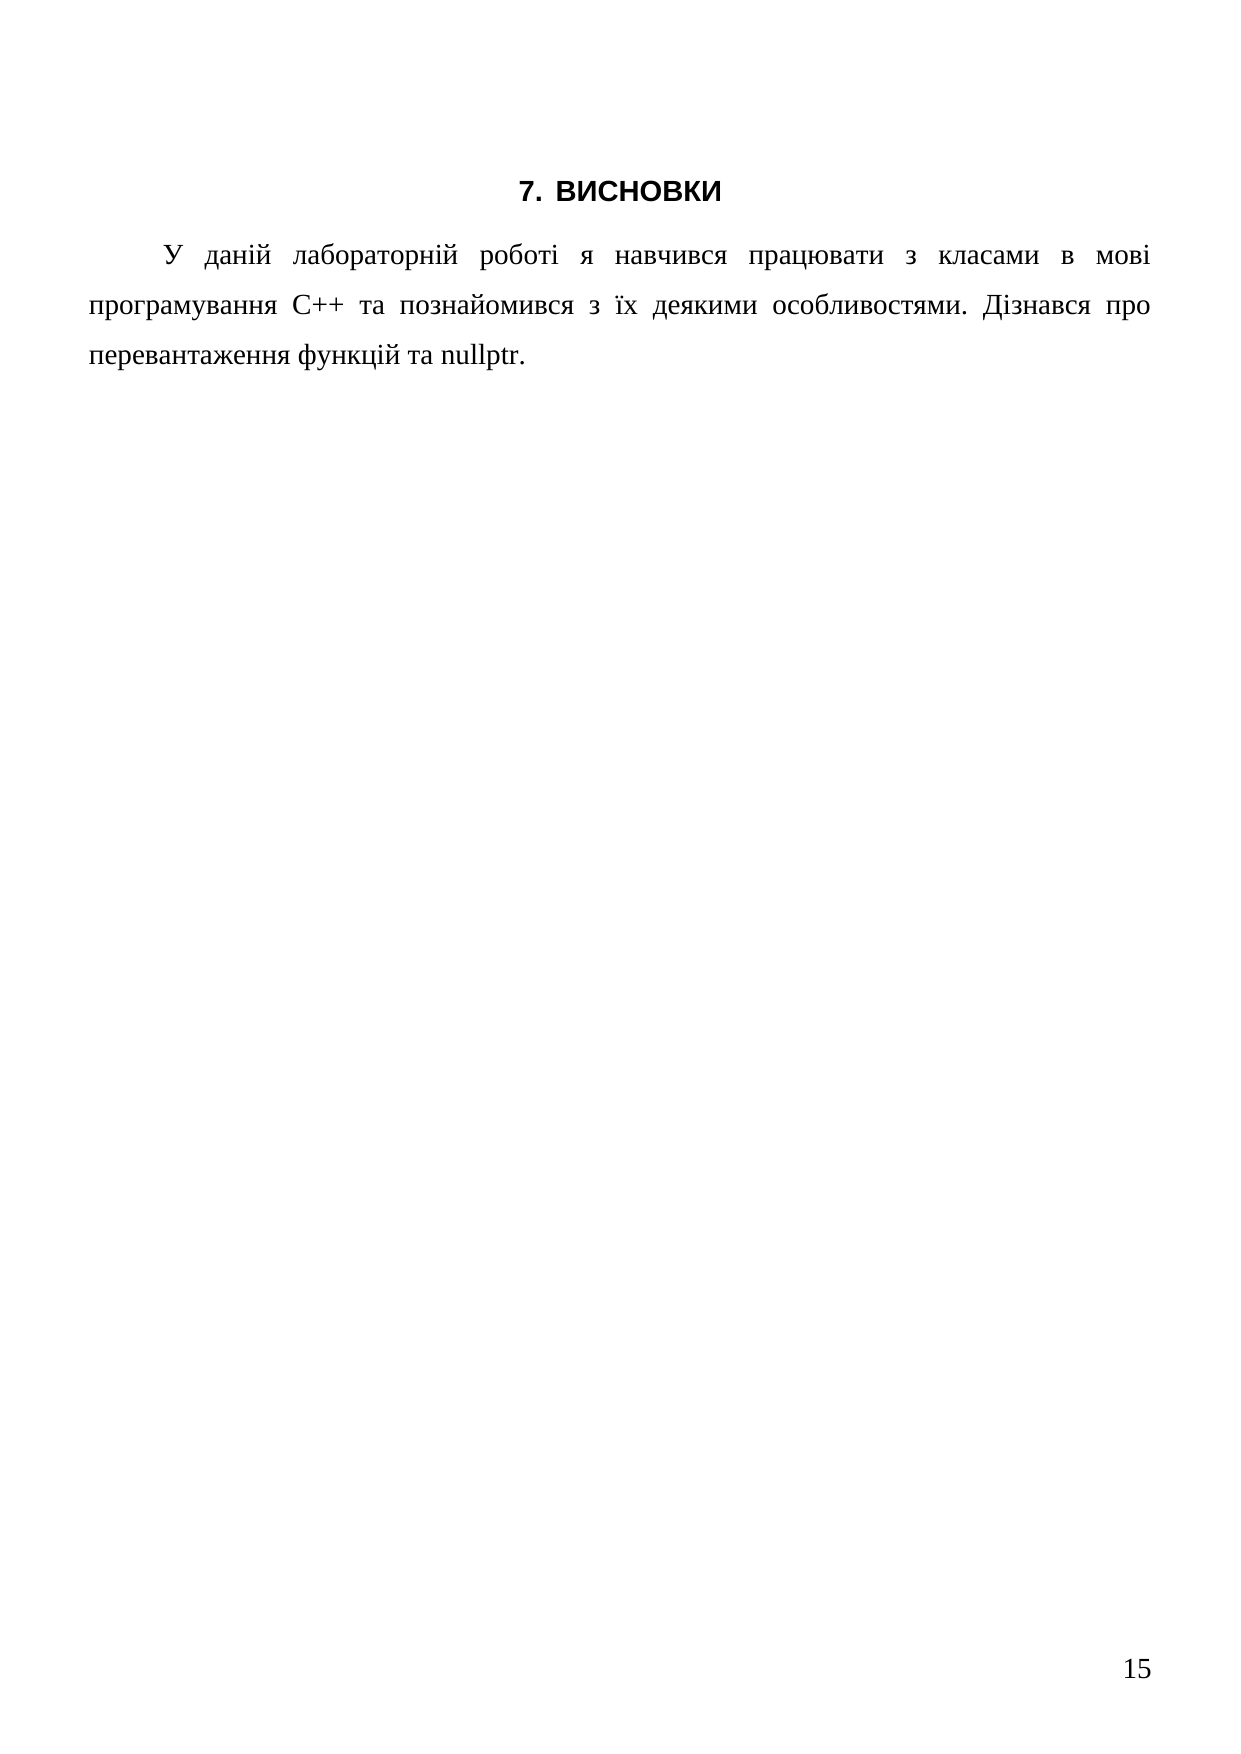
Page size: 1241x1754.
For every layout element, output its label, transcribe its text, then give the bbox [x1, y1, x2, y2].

subtitle Висновки [89, 174, 1152, 208]
text У даній лабораторній роботі я навчився працювати з класами в мові програмування С++ та познайомився з їх деякими особливостями. Дізнався про перевантаження функцій та nullptr. [89, 237, 1152, 371]
